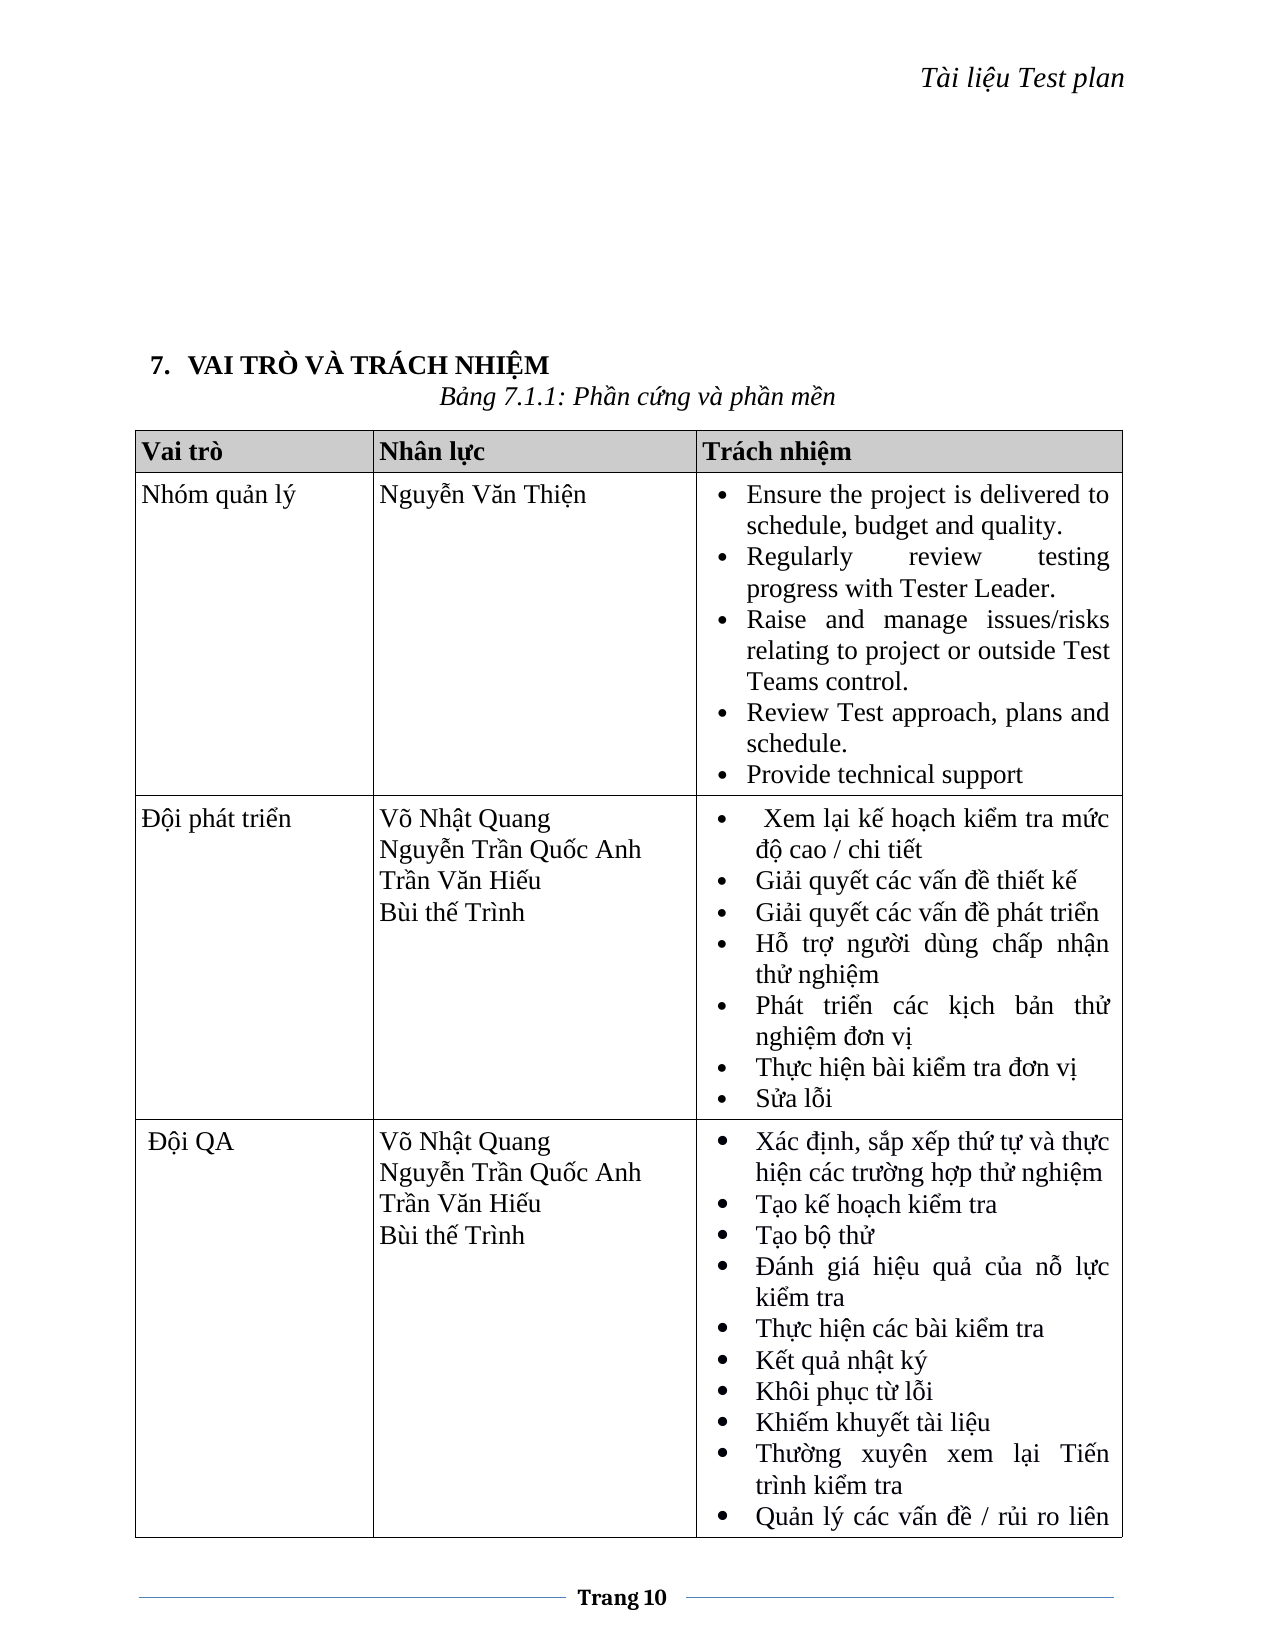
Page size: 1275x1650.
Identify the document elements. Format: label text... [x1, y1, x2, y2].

table_cell Nhóm quản lý [136, 473, 373, 795]
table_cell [697, 1120, 1122, 1537]
table_cell Nguyễn Văn Thiện [374, 473, 696, 795]
table_cell Xem lại kế hoạch kiểm tra mức độ cao / chi tiết Giải quyết các vấn đề thiết kế Giải quyết các vấn đề phát triển Hỗ trợ người dùng chấp nhận thử nghiệm Phát triển các kịch bản thử nghiệm đơn vị Thực hiện bài kiểm tra đơn vị Sửa lỗi [697, 796, 1122, 1119]
table_header Nhân lực [374, 431, 696, 472]
subtitle VAI TRÒ VÀ TRÁCH NHIỆM [150, 349, 1125, 380]
table_header Trách nhiệm [697, 431, 1122, 472]
text Bảng 7.1.1: Phần cứng và phần mền [150, 380, 1125, 411]
table_header Vai trò [136, 431, 373, 472]
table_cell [374, 1120, 696, 1537]
table_cell Đội phát triển [136, 796, 373, 1119]
table_cell Võ Nhật Quang Nguyễn Trần Quốc Anh Trần Văn Hiếu Bùi thế Trình [374, 796, 696, 1119]
table_cell Ensure the project is delivered to schedule, budget and quality. Regularly review testing progress with Tester Leader. Raise and manage issues/risks relating to project or outside Test Teams control. Review Test approach, plans and schedule. Provide technical support [697, 473, 1122, 795]
table_cell Đội QA [136, 1120, 373, 1537]
